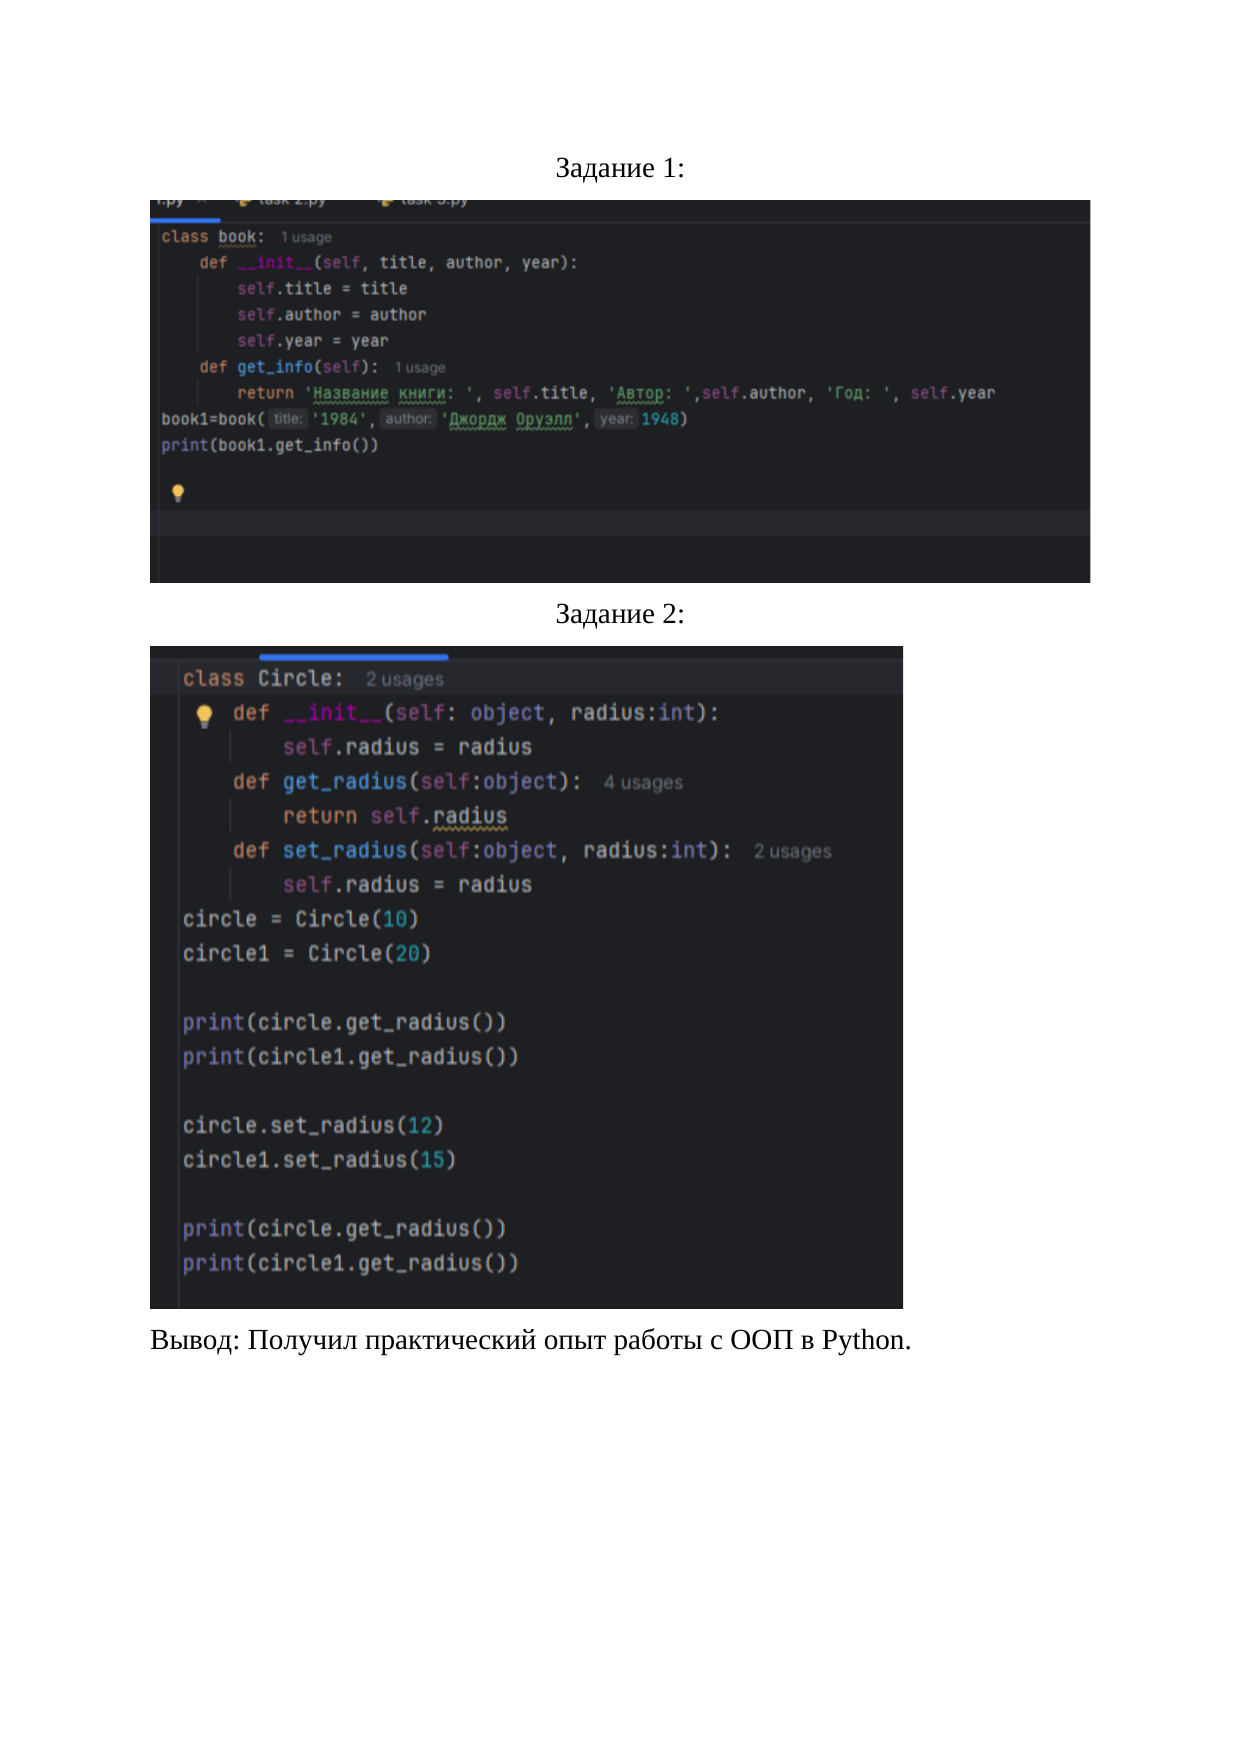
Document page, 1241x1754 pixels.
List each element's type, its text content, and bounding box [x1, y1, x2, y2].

text Задание 1: [150, 150, 1090, 183]
picture [150, 646, 904, 1309]
text Вывод: Получил практический опыт работы с ООП в Python. [150, 1322, 1090, 1356]
text Задание 2: [150, 596, 1090, 629]
picture [150, 200, 1091, 583]
